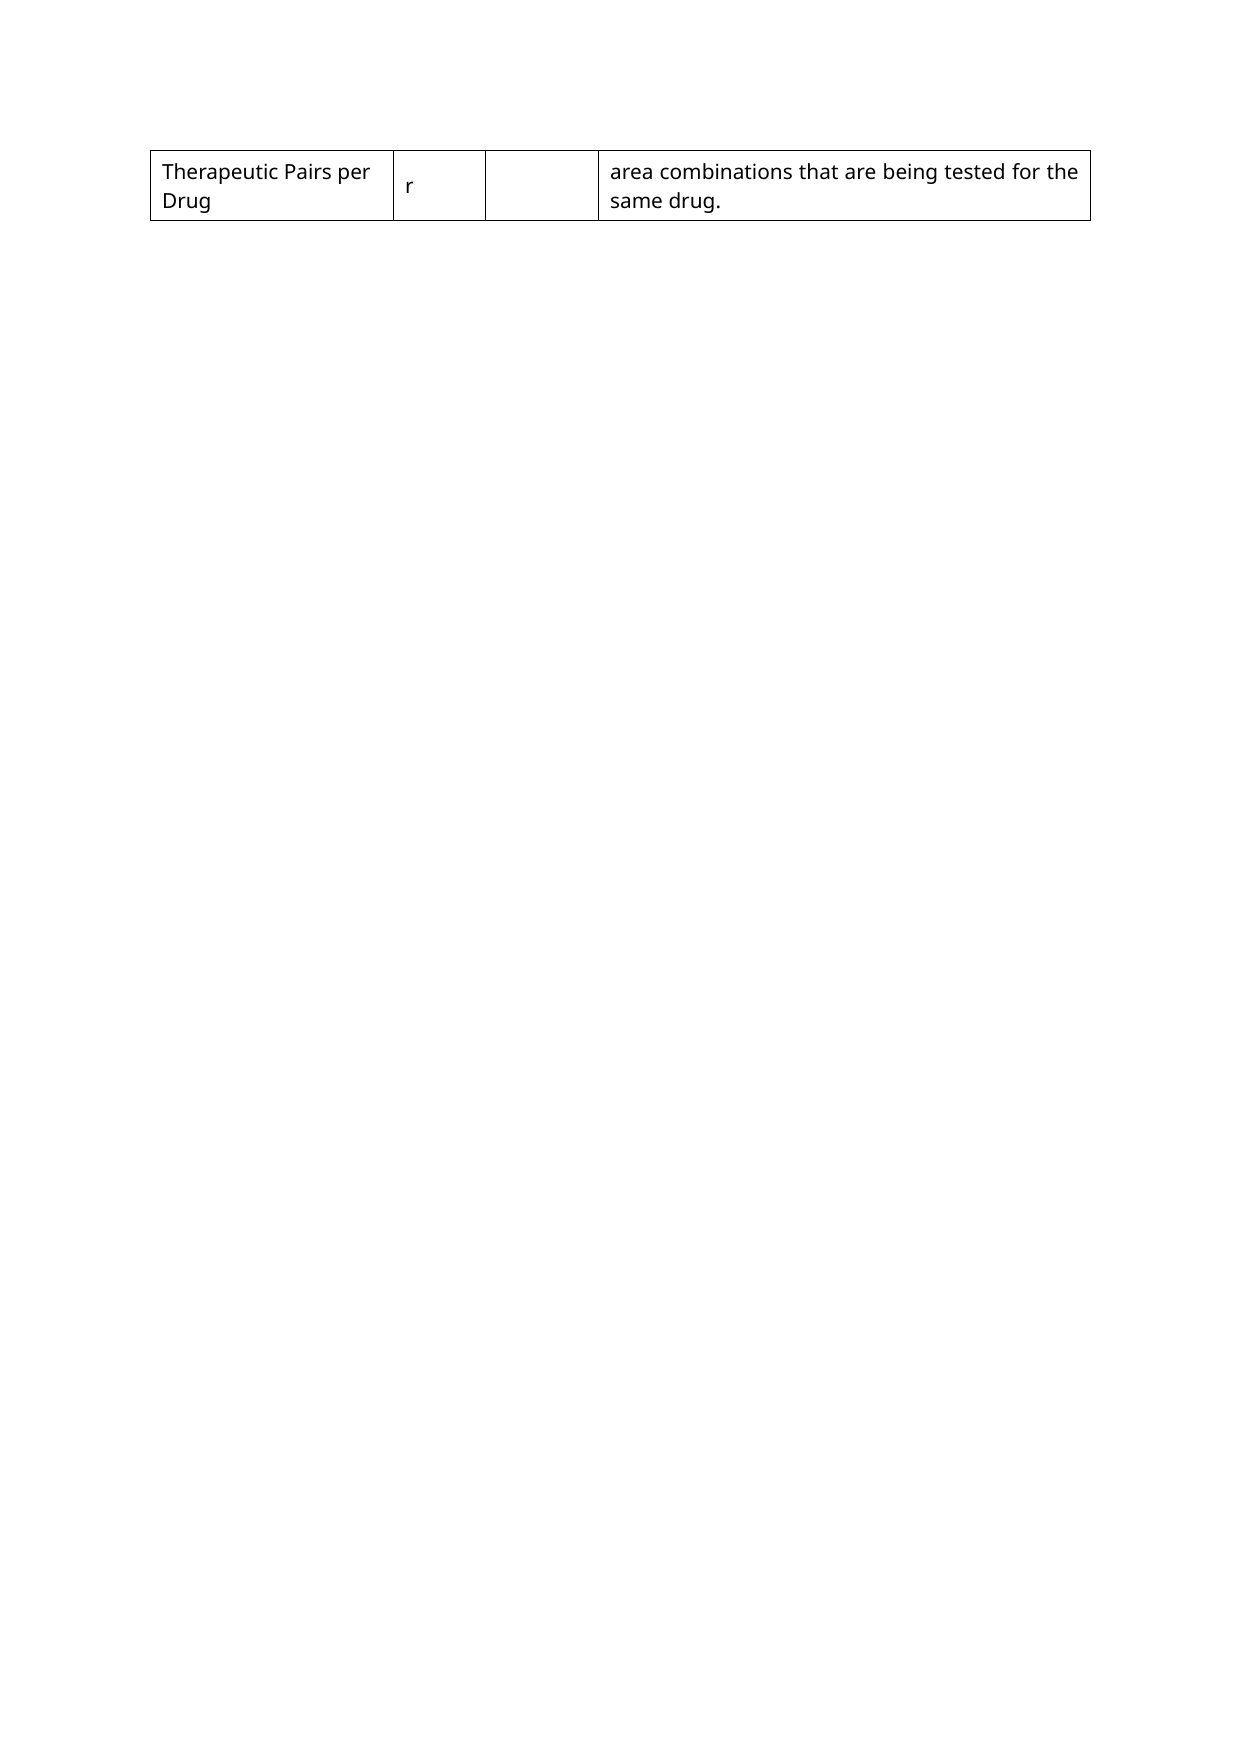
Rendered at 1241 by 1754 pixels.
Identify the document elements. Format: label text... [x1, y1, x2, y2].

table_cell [151, 151, 393, 220]
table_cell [599, 151, 1090, 220]
table_cell integer [394, 151, 485, 220]
table_cell y [486, 151, 598, 220]
